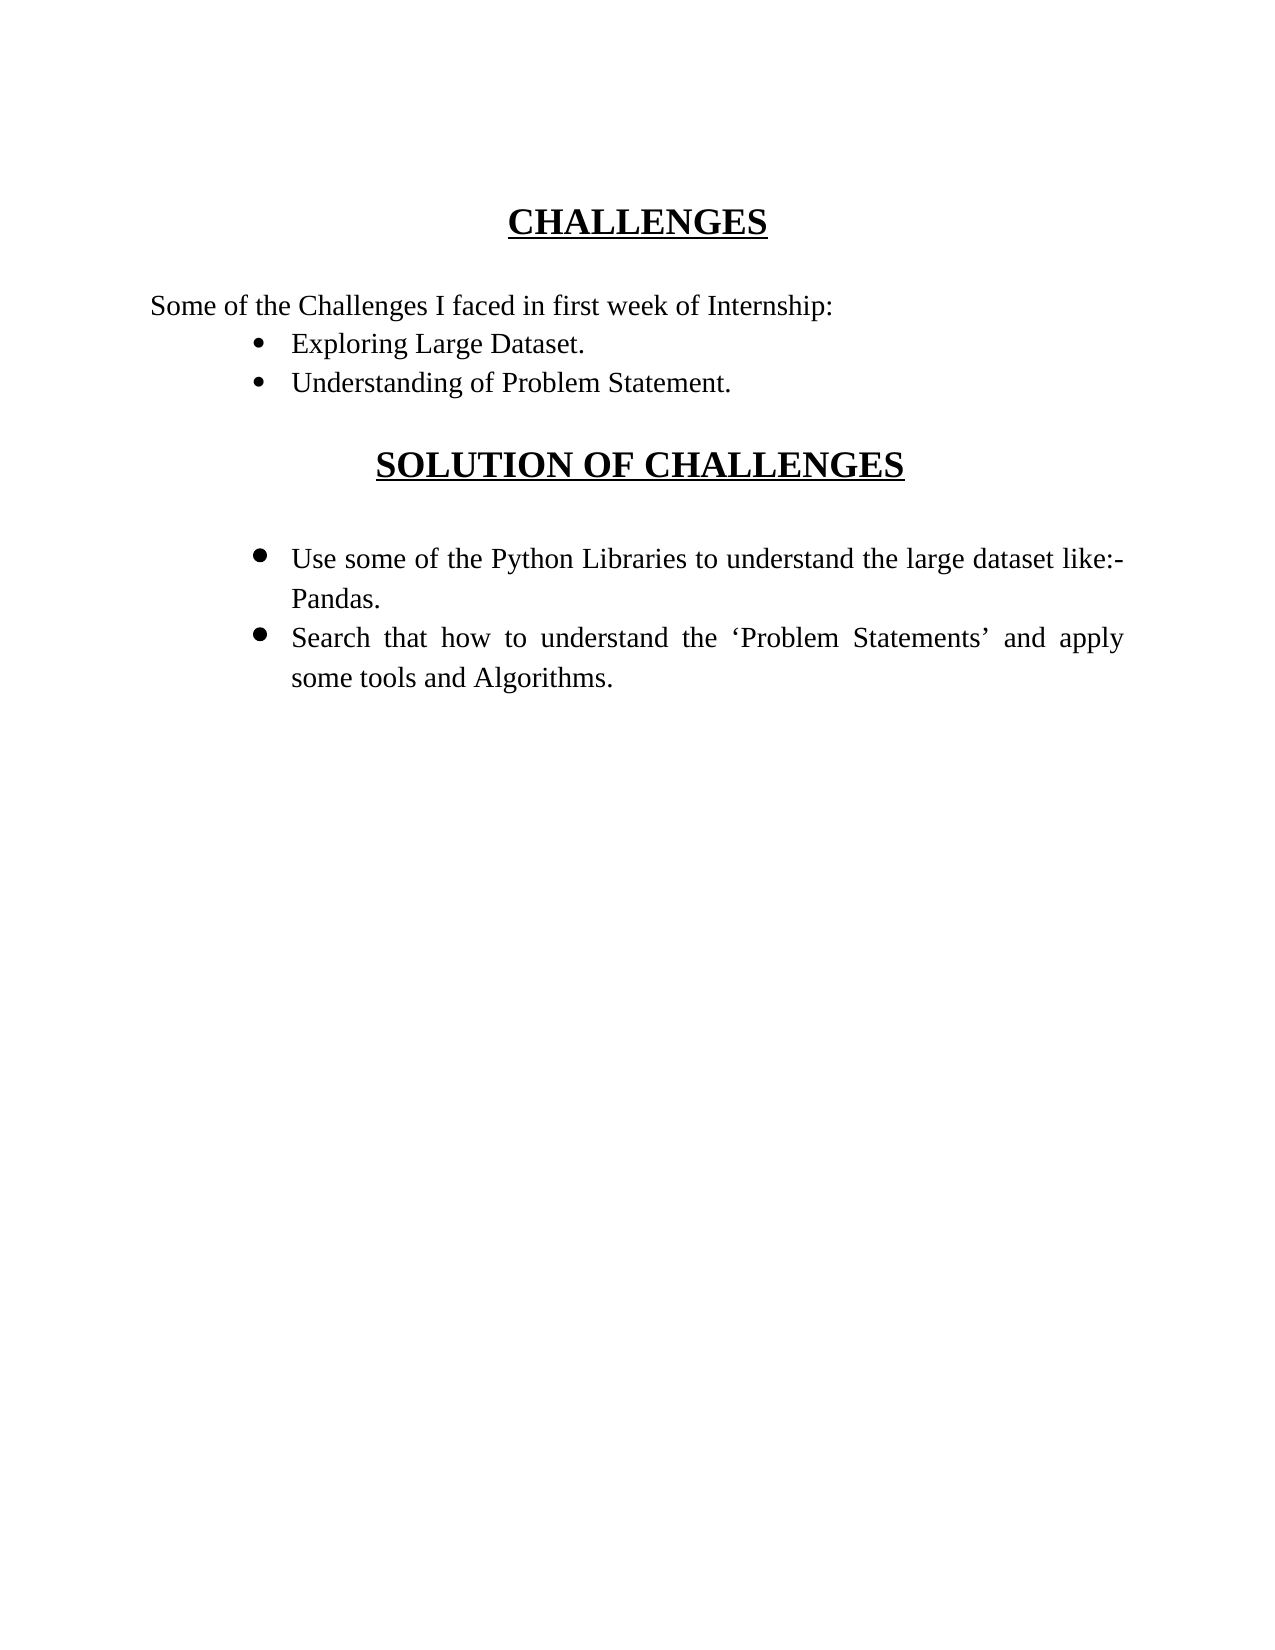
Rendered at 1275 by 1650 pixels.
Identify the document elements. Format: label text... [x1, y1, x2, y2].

list SOLUTION OF CHALLENGES [291, 442, 1125, 485]
list Search that how to understand the ‘Problem Statements’ and apply some tools and Algorithms. [253, 620, 1125, 694]
list Some of the Challenges I faced in first week of Internship: [150, 288, 1125, 321]
list Exploring Large Dataset. [253, 326, 1125, 360]
list CHALLENGES [150, 199, 1125, 243]
list Use some of the Python Libraries to understand the large dataset like:-Pandas. [253, 541, 1125, 615]
list Understanding of Problem Statement. [253, 365, 1125, 398]
